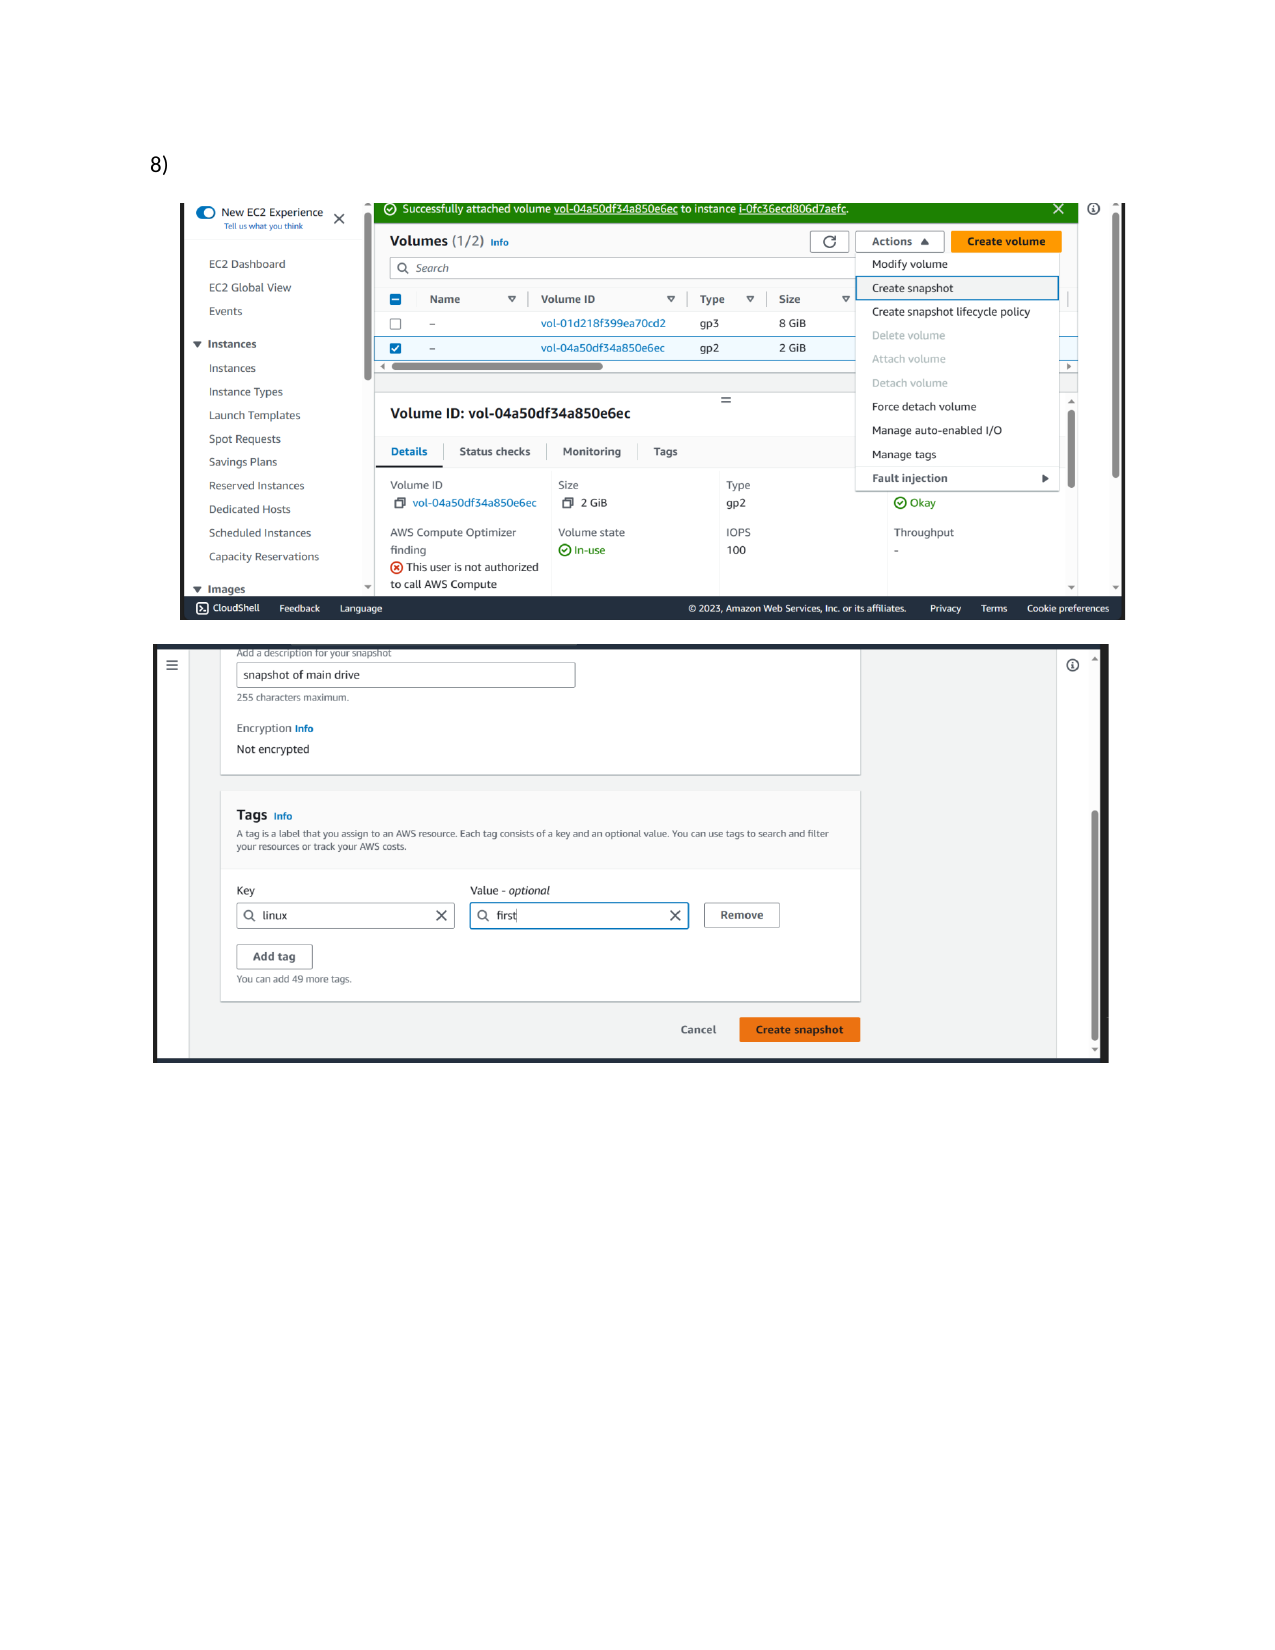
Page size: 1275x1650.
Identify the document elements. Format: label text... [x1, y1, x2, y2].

text 8) [150, 150, 1125, 178]
picture [153, 644, 1109, 1063]
picture [179, 203, 1125, 620]
